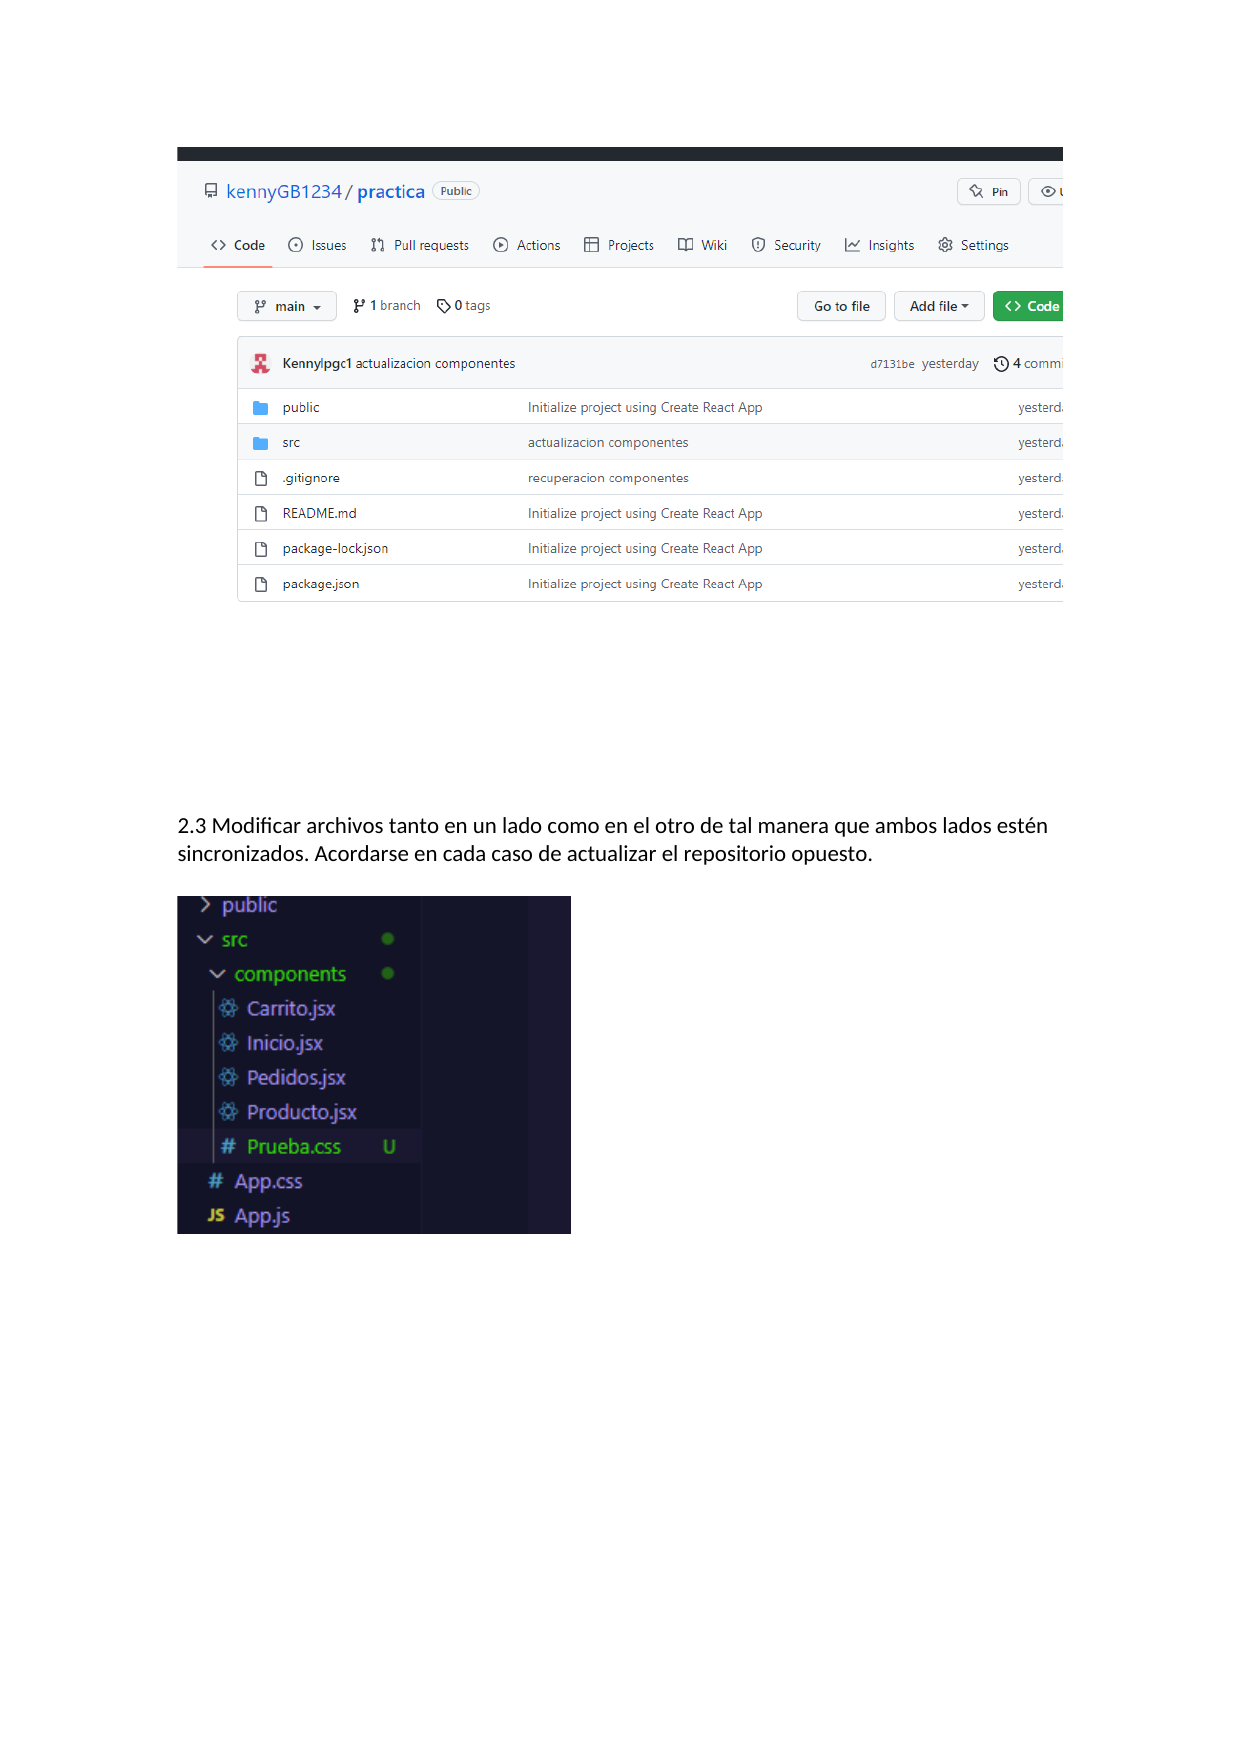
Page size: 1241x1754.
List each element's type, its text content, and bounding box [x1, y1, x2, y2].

picture [177, 896, 571, 1234]
picture [177, 147, 1063, 605]
text 2.3 Modificar archivos tanto en un lado como en el otro de tal manera que ambos lados estén sincronizados. Acordarse en cada caso de actualizar el repositorio opuesto. [177, 811, 1063, 867]
